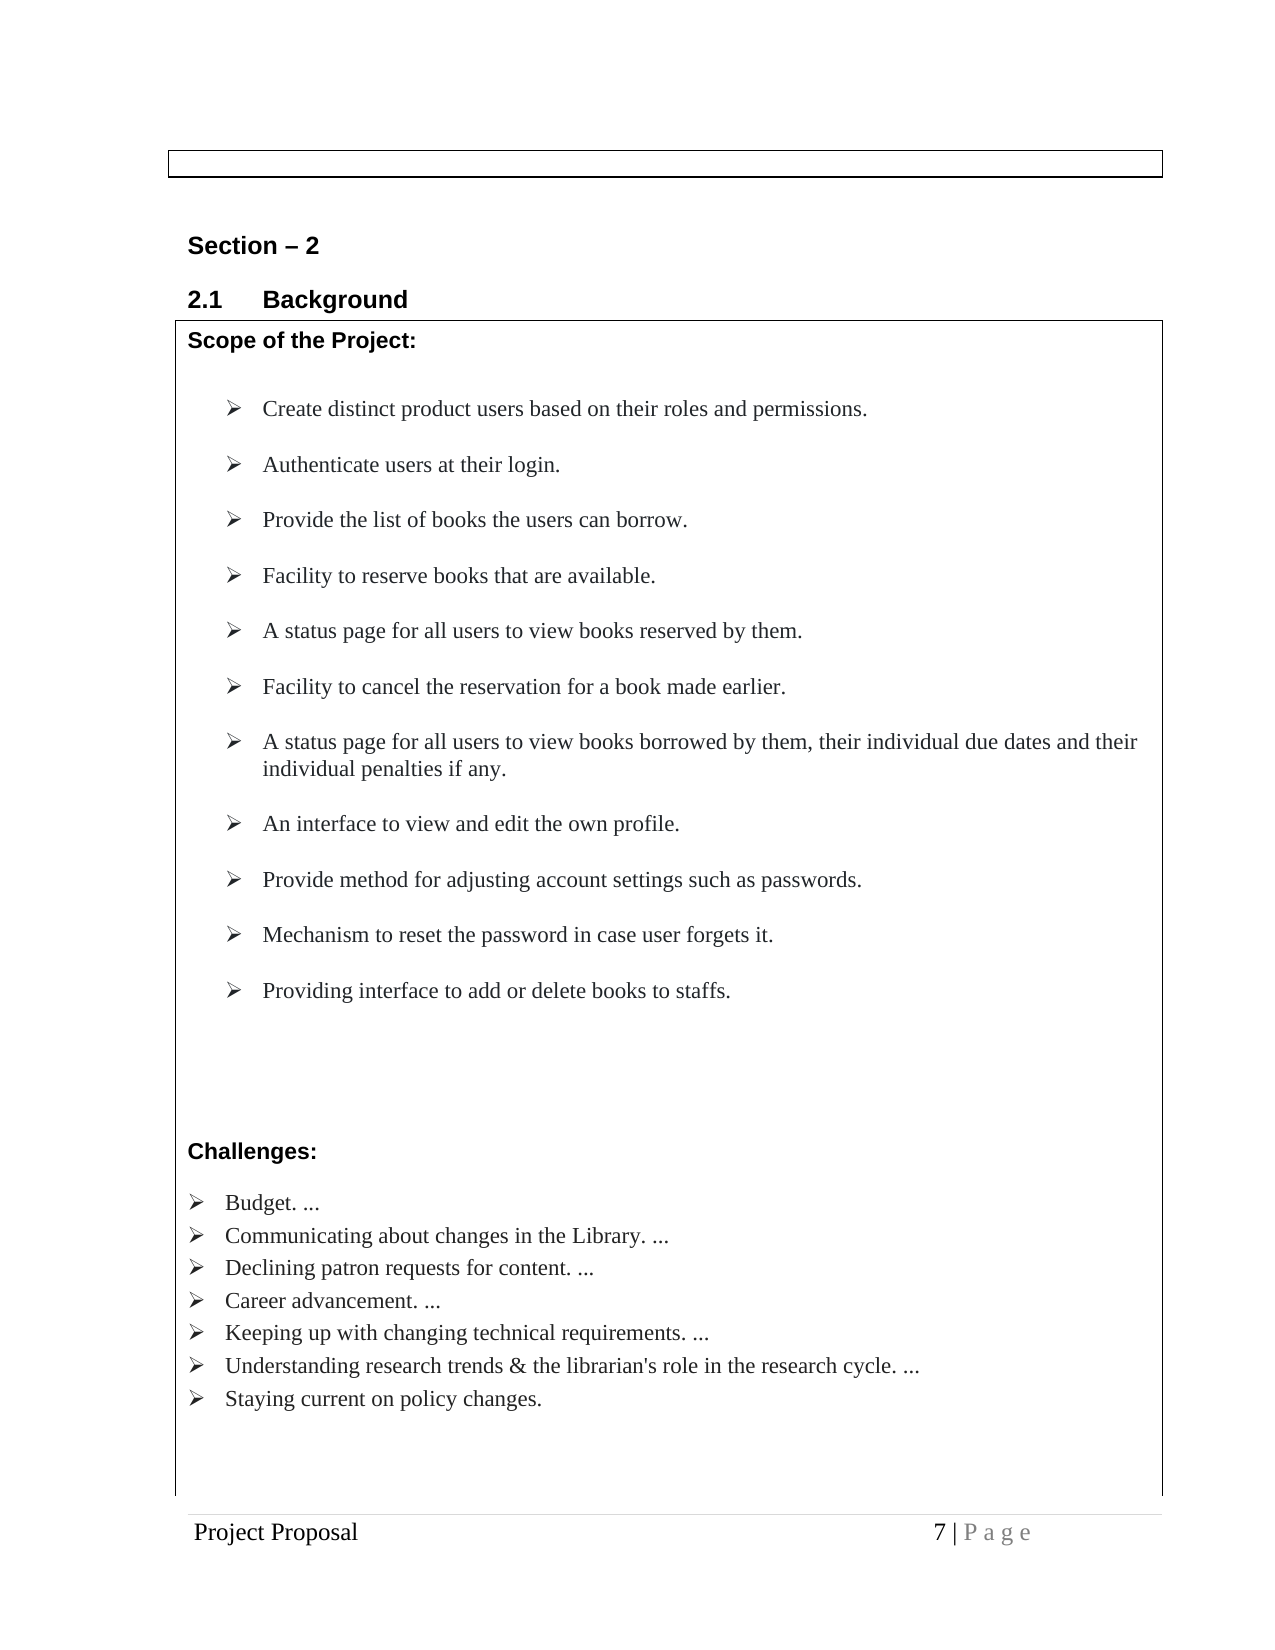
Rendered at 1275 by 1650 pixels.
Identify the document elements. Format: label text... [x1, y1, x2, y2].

table_cell Create distinct product users based on their roles and permissions. Authenticate users at their login. Provide the list of books the users can borrow. Facility to reserve books that are available. A status page for all users to view books reserved by them. Facility to cancel the reservation for a book made earlier. A status page for all users to view books borrowed by them, their individual due dates and their individual penalties if any. An interface to view and edit the own profile. Provide method for adjusting account settings such as passwords. Mechanism to reset the password in case user forgets it. Providing interface to add or delete books to staffs. [176, 419, 1162, 1190]
table_cell Challenges: [176, 1190, 1162, 1242]
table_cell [176, 1242, 1162, 1496]
subtitle 2.1 Background [187, 338, 1162, 366]
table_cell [169, 151, 1162, 229]
table_header Scope of the Project: [176, 374, 1162, 419]
subtitle Section – 2 [187, 284, 1162, 313]
